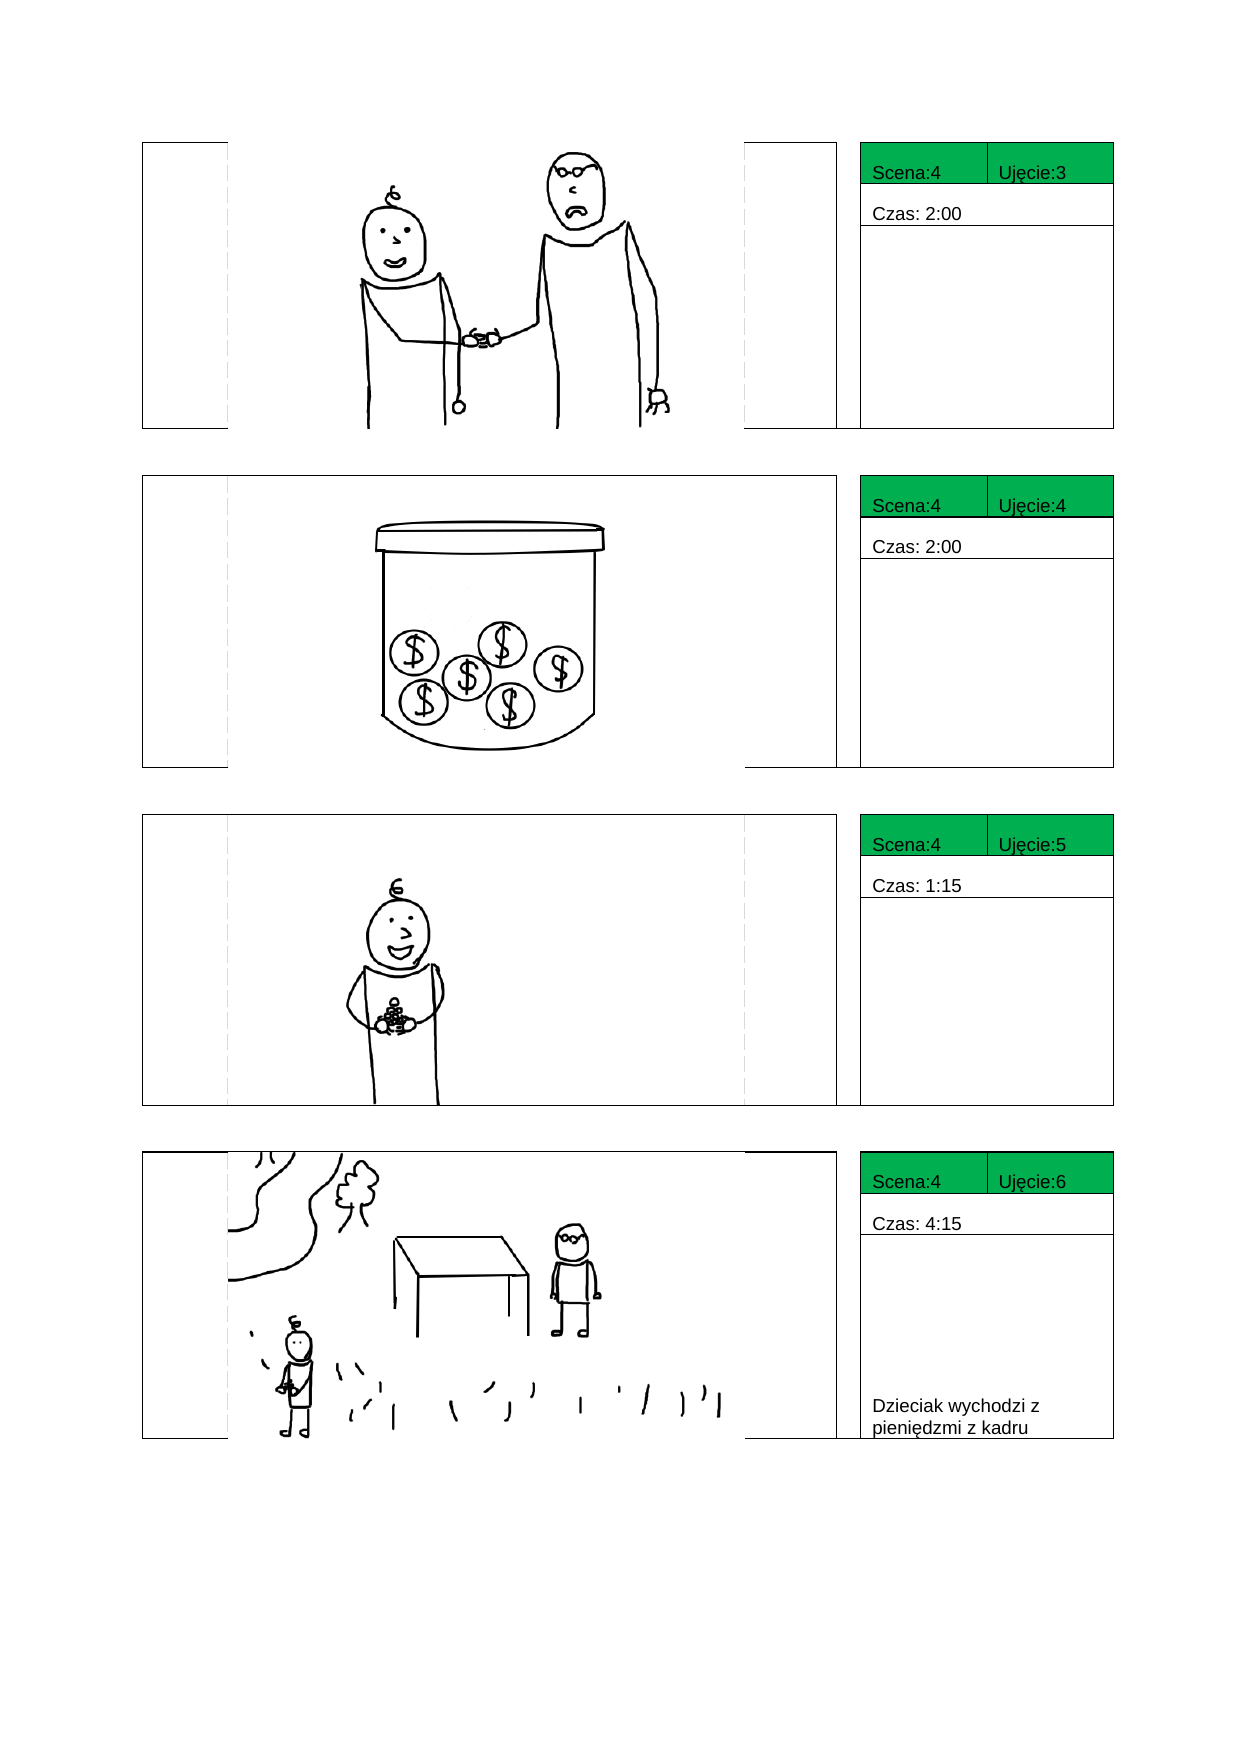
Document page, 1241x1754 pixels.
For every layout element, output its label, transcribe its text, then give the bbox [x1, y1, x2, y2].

picture [228, 815, 744, 1105]
table_header [143, 815, 227, 1105]
picture [228, 476, 745, 768]
table_header [837, 475, 860, 767]
table_cell Czas: 1:15 [861, 856, 1113, 897]
table_header [745, 476, 836, 767]
table_header [745, 1153, 836, 1438]
table_cell [861, 559, 1113, 767]
table_cell Czas: 2:00 [861, 184, 1113, 224]
table_cell [861, 226, 1113, 428]
table_cell Dzieciak wychodzi z pieniędzmi z kadru [861, 1235, 1113, 1438]
table_header Scena:4 [861, 143, 987, 183]
table_header Ujęcie:3 [988, 143, 1113, 183]
table_header [744, 815, 836, 1105]
table_header Scena:4 [861, 476, 987, 516]
table_cell [861, 898, 1113, 1105]
table_header [837, 1151, 860, 1438]
table_header Ujęcie:4 [988, 476, 1113, 516]
table_header Scena:4 [861, 815, 987, 855]
table_header [744, 143, 836, 428]
table_header [143, 1153, 227, 1438]
table_header Scena:4 [861, 1153, 987, 1193]
picture [228, 1152, 745, 1443]
table_cell Czas: 2:00 [861, 518, 1113, 558]
table_header Ujęcie:6 [988, 1153, 1113, 1193]
table_header [143, 143, 227, 428]
table_header [837, 142, 860, 428]
table_cell Czas: 4:15 [861, 1194, 1113, 1234]
table_header [143, 476, 227, 767]
picture [228, 139, 744, 429]
table_header [837, 814, 860, 1105]
table_header Ujęcie:5 [988, 815, 1113, 855]
